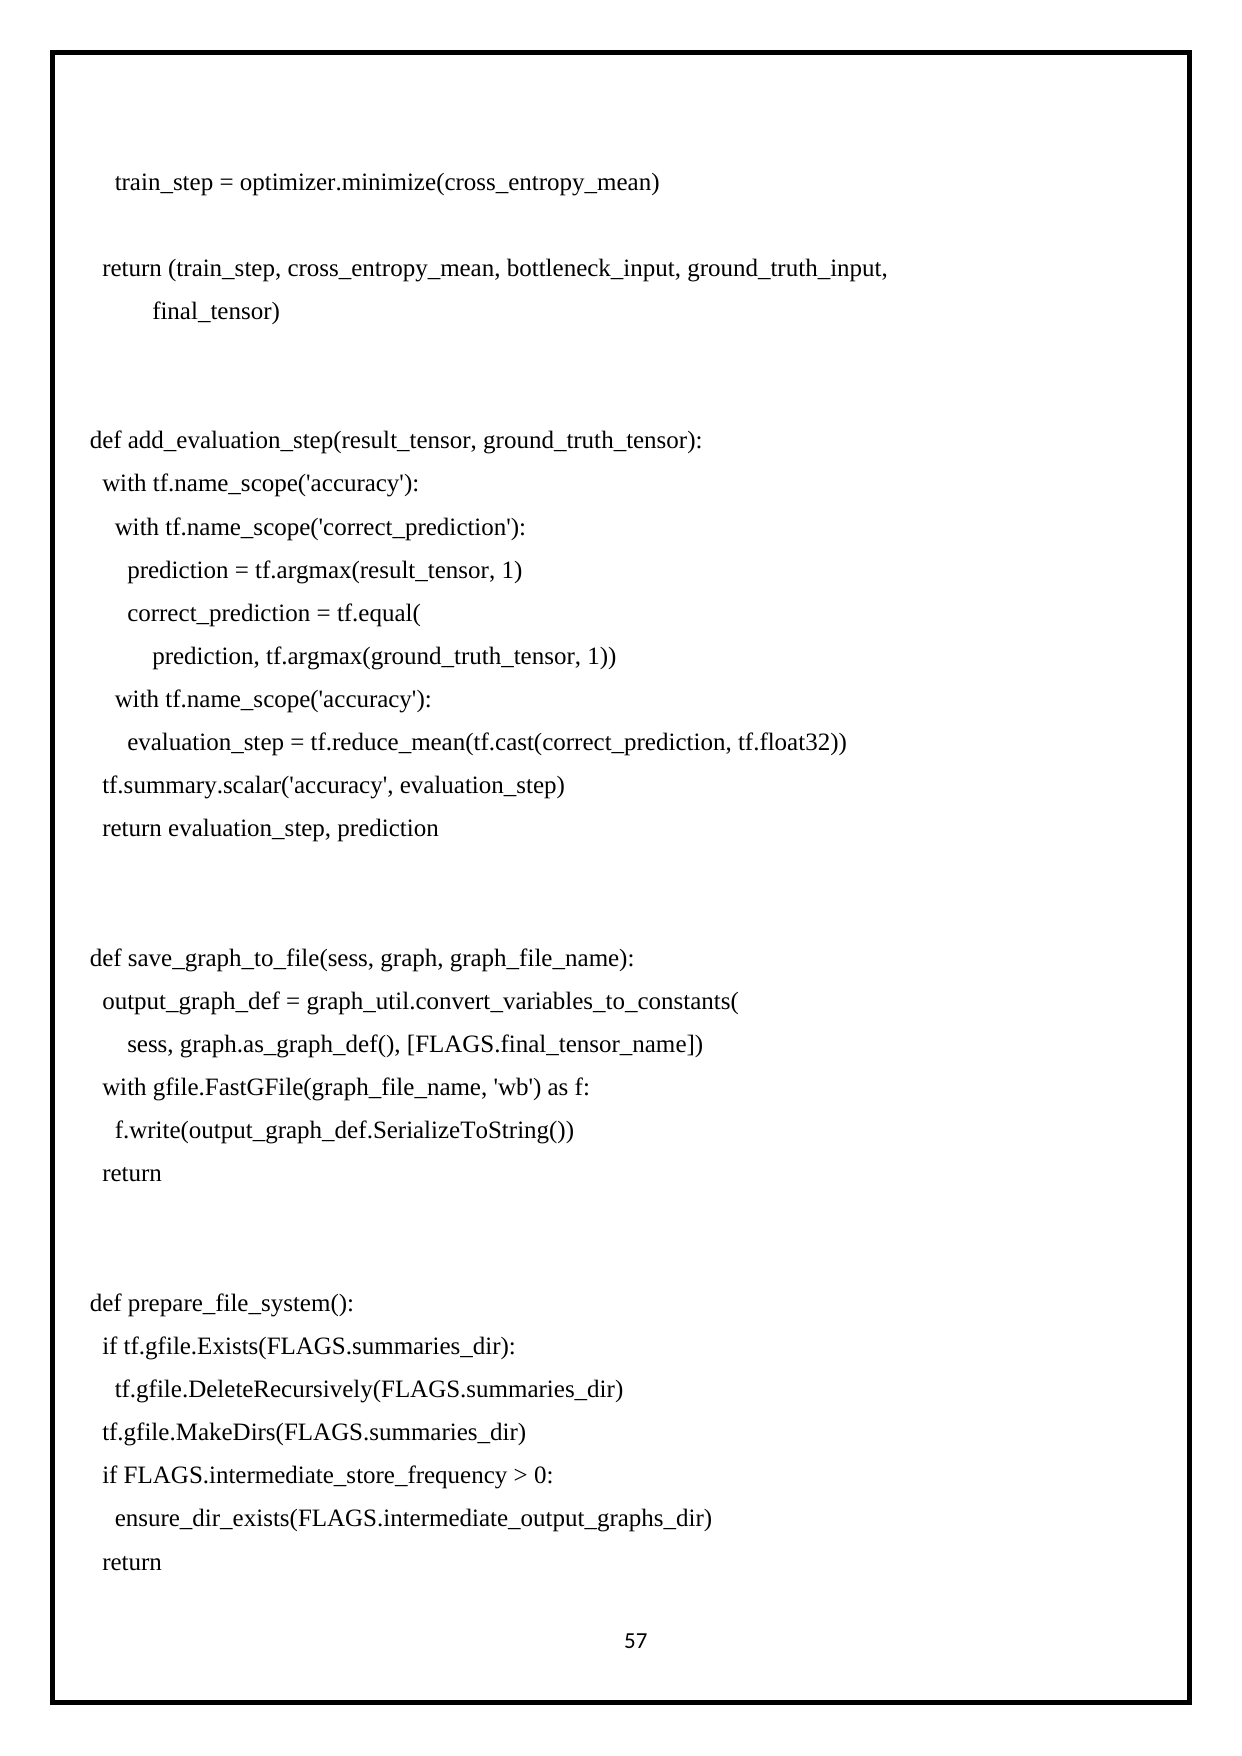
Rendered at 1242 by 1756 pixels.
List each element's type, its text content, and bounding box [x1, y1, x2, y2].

text correct_prediction = tf.equal( [89, 598, 1152, 627]
text if FLAGS.intermediate_store_frequency > 0: [89, 1460, 1152, 1489]
text tf.gfile.MakeDirs(FLAGS.summaries_dir) [89, 1417, 1152, 1446]
text ensure_dir_exists(FLAGS.intermediate_output_graphs_dir) [89, 1503, 1152, 1532]
text def save_graph_to_file(sess, graph, graph_file_name): [89, 943, 1152, 972]
text with tf.name_scope('accuracy'): [89, 468, 1152, 497]
text with tf.name_scope('accuracy'): [89, 684, 1152, 713]
text train_step = optimizer.minimize(cross_entropy_mean) [89, 167, 1152, 195]
text tf.summary.scalar('accuracy', evaluation_step) [89, 770, 1152, 799]
text tf.gfile.DeleteRecursively(FLAGS.summaries_dir) [89, 1374, 1152, 1403]
text evaluation_step = tf.reduce_mean(tf.cast(correct_prediction, tf.float32)) [89, 727, 1152, 756]
text final_tensor) [89, 296, 1152, 325]
text prediction, tf.argmax(ground_truth_tensor, 1)) [89, 641, 1152, 670]
text with gfile.FastGFile(graph_file_name, 'wb') as f: [89, 1072, 1152, 1101]
text return (train_step, cross_entropy_mean, bottleneck_input, ground_truth_input, [89, 253, 1152, 282]
text return [89, 1158, 1152, 1187]
text prediction = tf.argmax(result_tensor, 1) [89, 555, 1152, 583]
text with tf.name_scope('correct_prediction'): [89, 512, 1152, 540]
text output_graph_def = graph_util.convert_variables_to_constants( [89, 986, 1152, 1015]
text sess, graph.as_graph_def(), [FLAGS.final_tensor_name]) [89, 1029, 1152, 1058]
text def prepare_file_system(): [89, 1288, 1152, 1317]
text if tf.gfile.Exists(FLAGS.summaries_dir): [89, 1331, 1152, 1360]
text return evaluation_step, prediction [89, 813, 1152, 842]
text return [89, 1547, 1152, 1575]
text def add_evaluation_step(result_tensor, ground_truth_tensor): [89, 425, 1152, 454]
text f.write(output_graph_def.SerializeToString()) [89, 1115, 1152, 1144]
